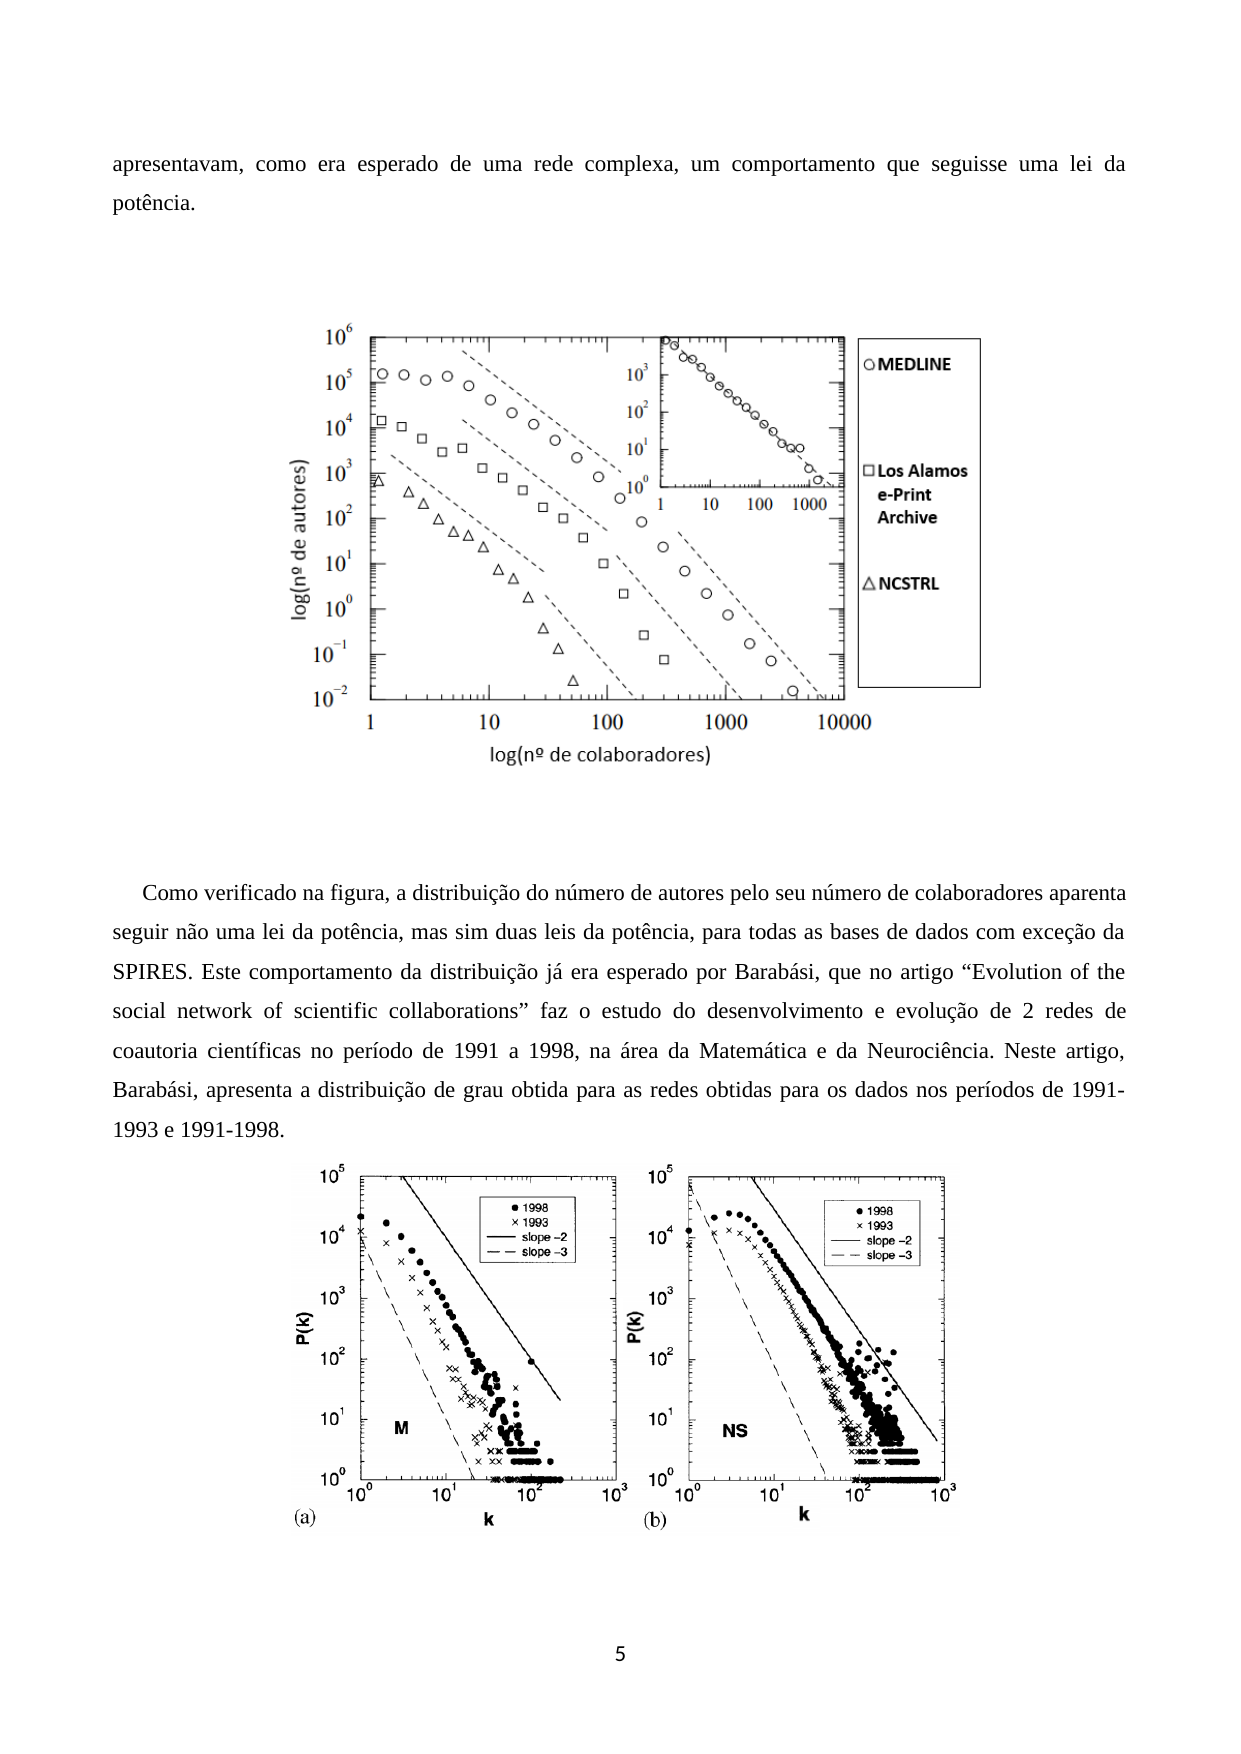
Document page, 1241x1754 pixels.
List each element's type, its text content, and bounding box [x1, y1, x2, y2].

text Como verificado na figura, a distribuição do número de autores pelo seu número de colaboradores aparenta seguir não uma lei da potência, mas sim duas leis da potência, para todas as bases de dados com exceção da SPIRES. Este comportamento da distribuição já era esperado por Barabási, que no artigo “Evolution of the social network of scientific collaborations” faz o estudo do desenvolvimento e evolução de 2 redes de coautoria científicas no período de 1991 a 1998, na área da Matemática e da Neurociência. Neste artigo, Barabási, apresenta a distribuição de grau obtida para as redes obtidas para os dados nos períodos de 1991-1993 e 1991-1998. [112, 879, 1128, 1142]
picture [255, 301, 985, 780]
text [112, 150, 1128, 216]
picture [279, 1146, 961, 1536]
